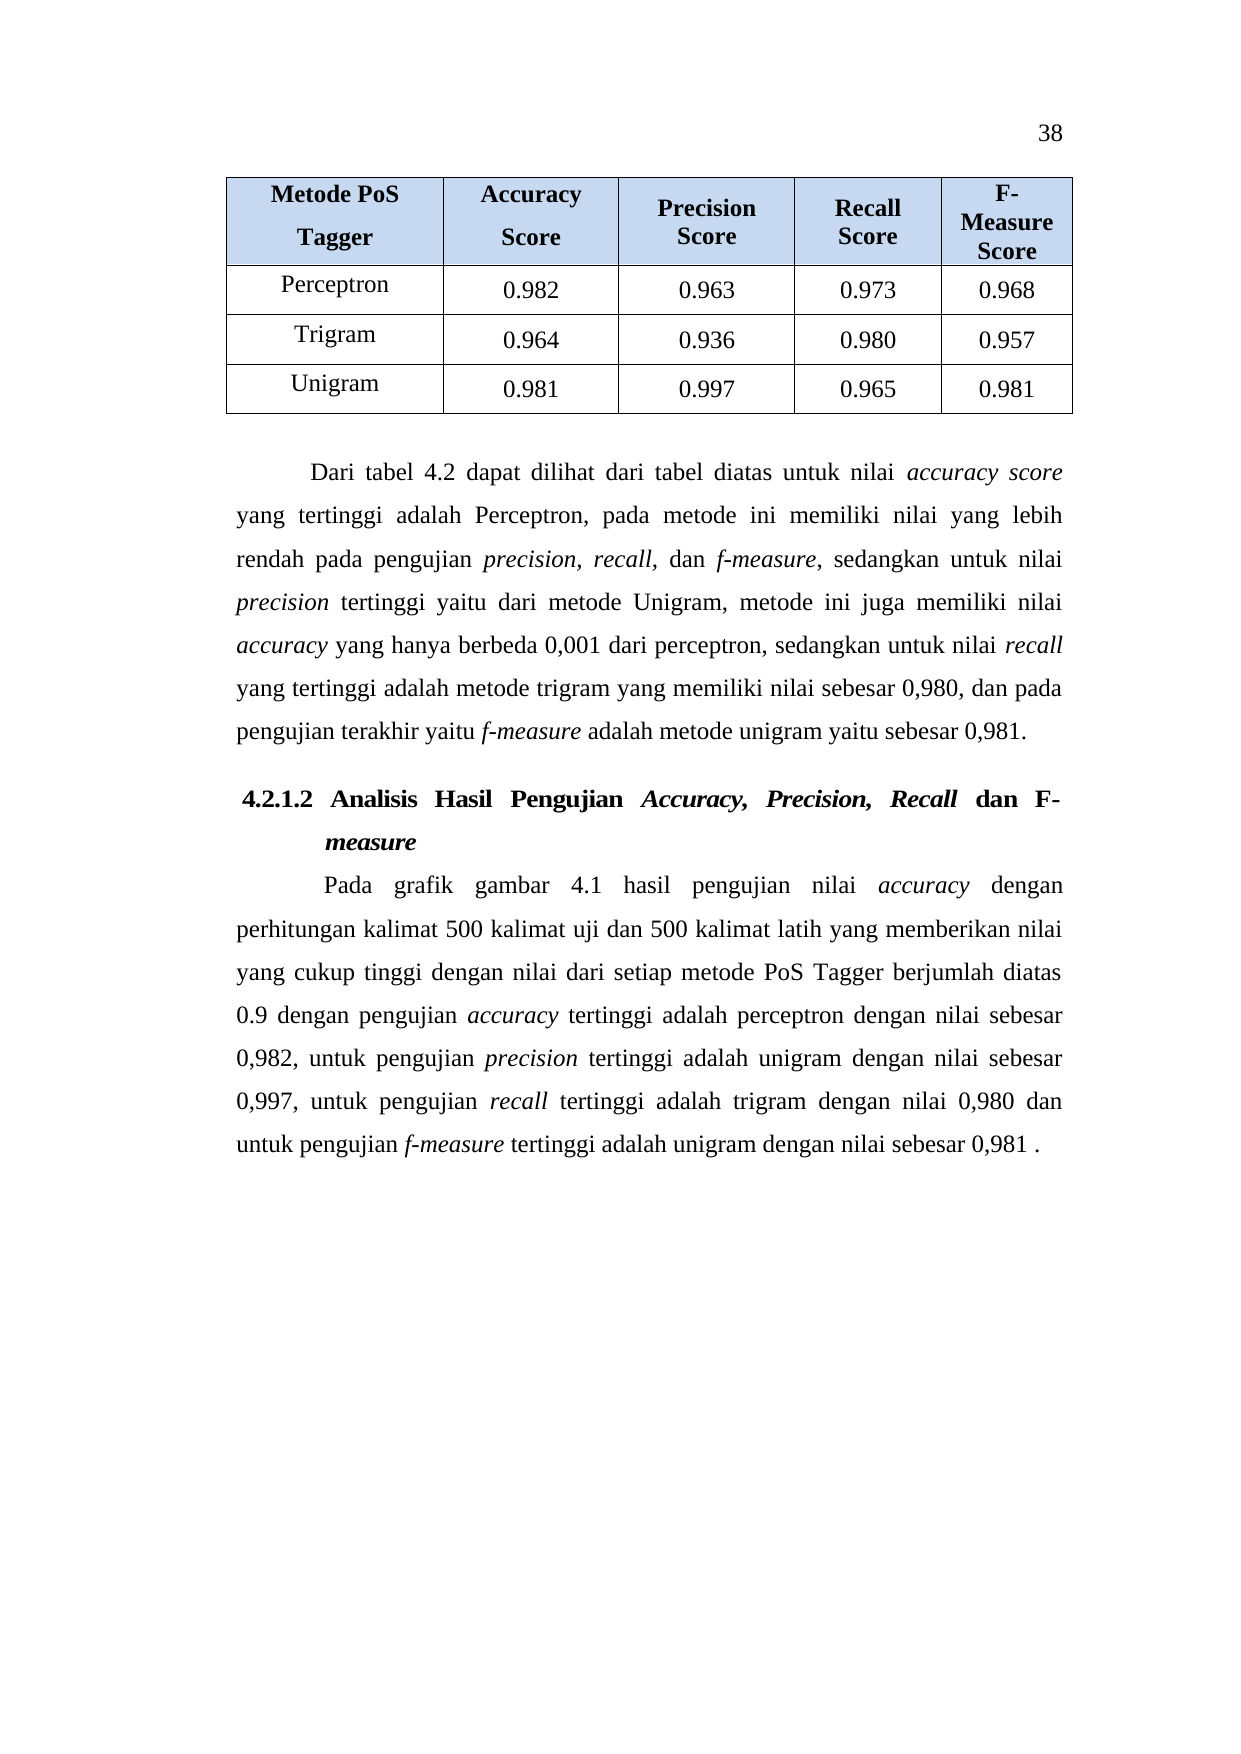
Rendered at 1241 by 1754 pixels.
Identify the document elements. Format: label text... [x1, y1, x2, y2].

table_cell 0.964 [444, 315, 618, 364]
text Pada grafik gambar 4.1 hasil pengujian nilai accuracy dengan perhitungan kalimat 500 kalimat uji dan 500 kalimat latih yang memberikan nilai yang cukup tinggi dengan nilai dari setiap metode PoS Tagger berjumlah diatas 0.9 dengan pengujian accuracy tertinggi adalah perceptron dengan nilai sebesar 0,982, untuk pengujian precision tertinggi adalah unigram dengan nilai sebesar 0,997, untuk pengujian recall tertinggi adalah trigram dengan nilai 0,980 dan untuk pengujian f-measure tertinggi adalah unigram dengan nilai sebesar 0,981 . [236, 871, 1063, 1158]
table_cell 0.973 [795, 266, 941, 314]
table_cell Trigram [227, 315, 443, 364]
table_cell Perceptron [227, 266, 443, 314]
table_cell Accuracy Score [444, 178, 618, 264]
table_cell 0.936 [619, 315, 794, 364]
text Dari tabel 4.2 dapat dilihat dari tabel diatas untuk nilai accuracy score yang tertinggi adalah Perceptron, pada metode ini memiliki nilai yang lebih rendah pada pengujian precision, recall, dan f-measure, sedangkan untuk nilai precision tertinggi yaitu dari metode Unigram, metode ini juga memiliki nilai accuracy yang hanya berbeda 0,001 dari perceptron, sedangkan untuk nilai recall yang tertinggi adalah metode trigram yang memiliki nilai sebesar 0,980, dan pada pengujian terakhir yaitu f-measure adalah metode unigram yaitu sebesar 0,981. [236, 457, 1063, 745]
table_cell Metode PoS Tagger [227, 178, 443, 264]
table_cell 0.997 [619, 365, 794, 413]
table_cell F-Measure Score [942, 178, 1072, 264]
table_cell 0.980 [795, 315, 941, 364]
table_cell 0.981 [444, 365, 618, 413]
table_cell Recall Score [795, 178, 941, 264]
table_cell 0.968 [942, 266, 1072, 314]
table_cell Unigram [227, 365, 443, 413]
table_cell 0.982 [444, 266, 618, 314]
table_cell 0.981 [942, 365, 1072, 413]
table_cell 0.965 [795, 365, 941, 413]
table_cell 0.957 [942, 315, 1072, 364]
subtitle 4.2.1.2 Analisis Hasil Pengujian Accuracy, Precision, Recall dan F-measure [242, 784, 1063, 856]
table_cell Precision Score [619, 178, 794, 264]
table_cell 0.963 [619, 266, 794, 314]
